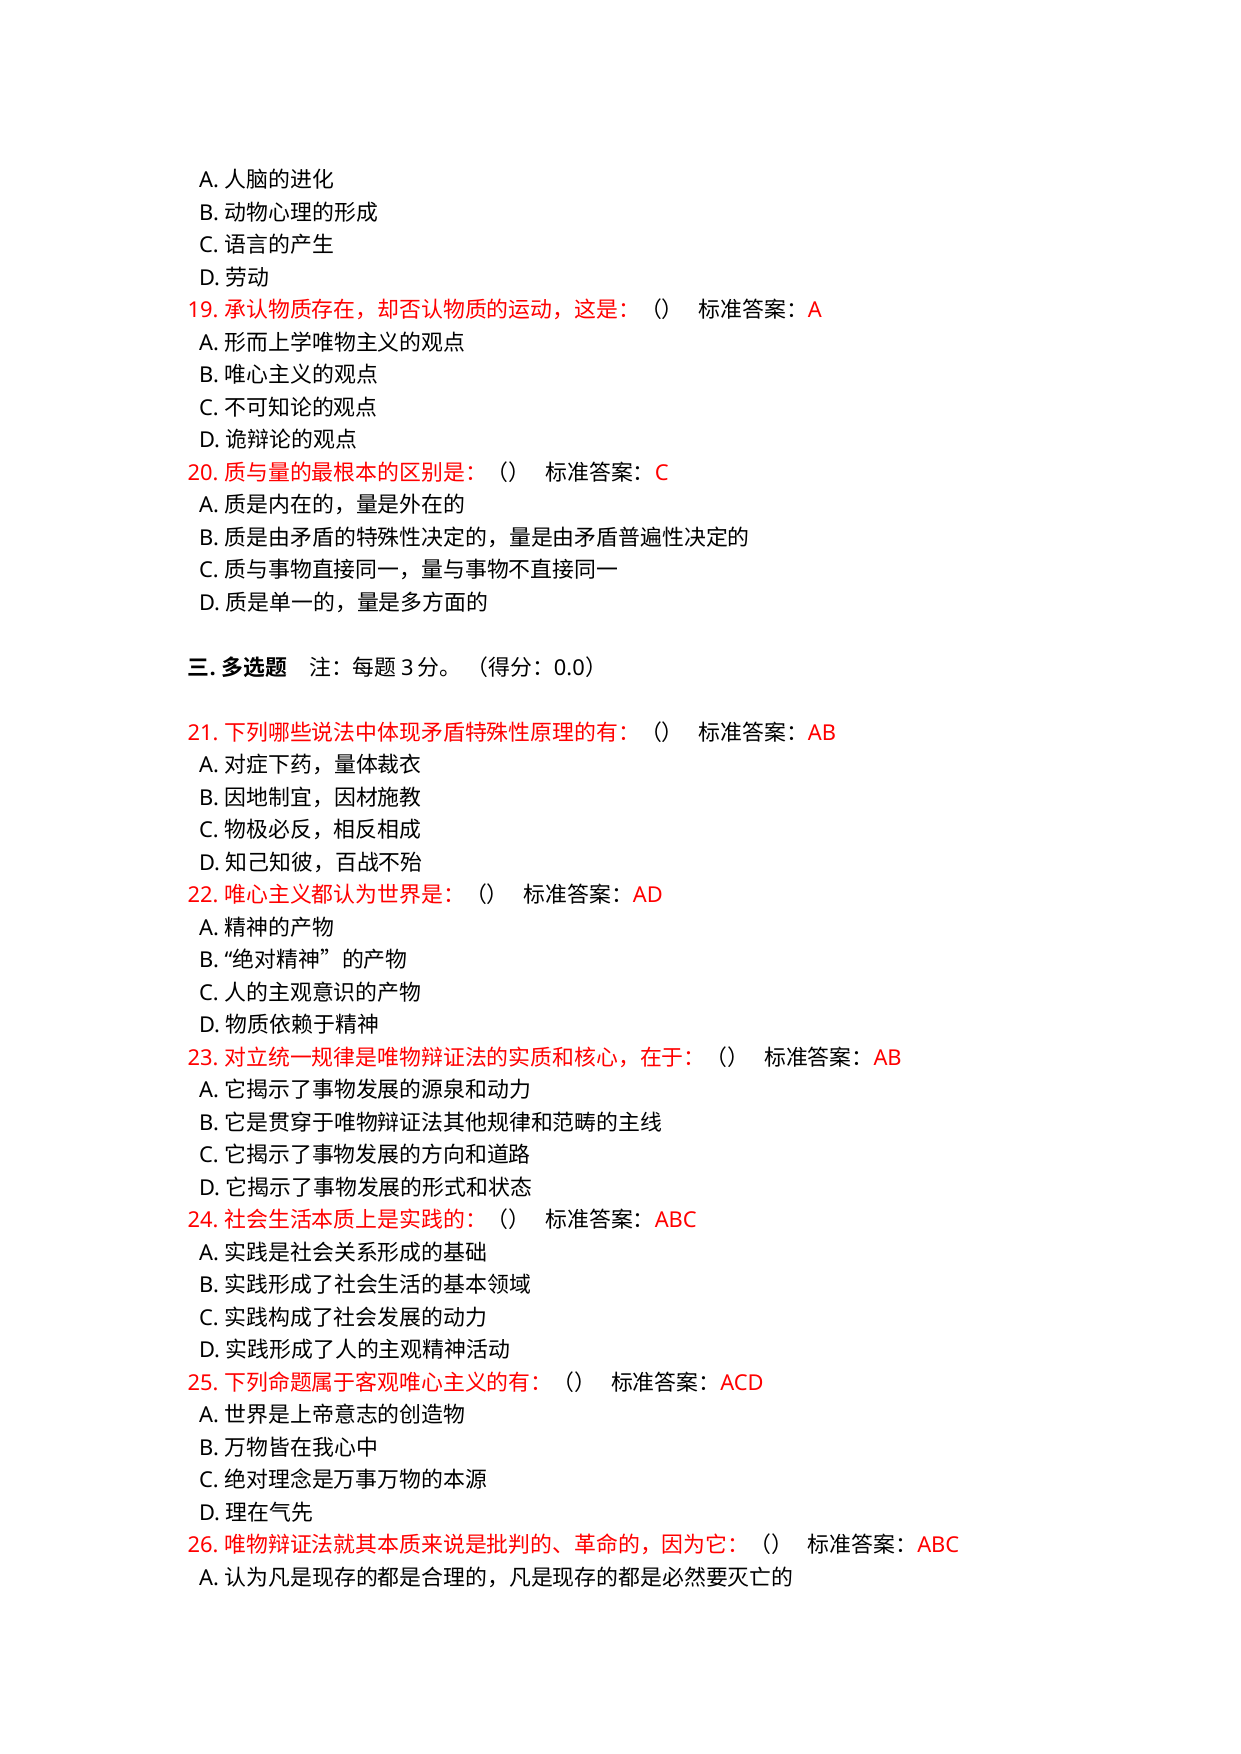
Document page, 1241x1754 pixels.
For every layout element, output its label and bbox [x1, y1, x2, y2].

list [187, 162, 1053, 1592]
